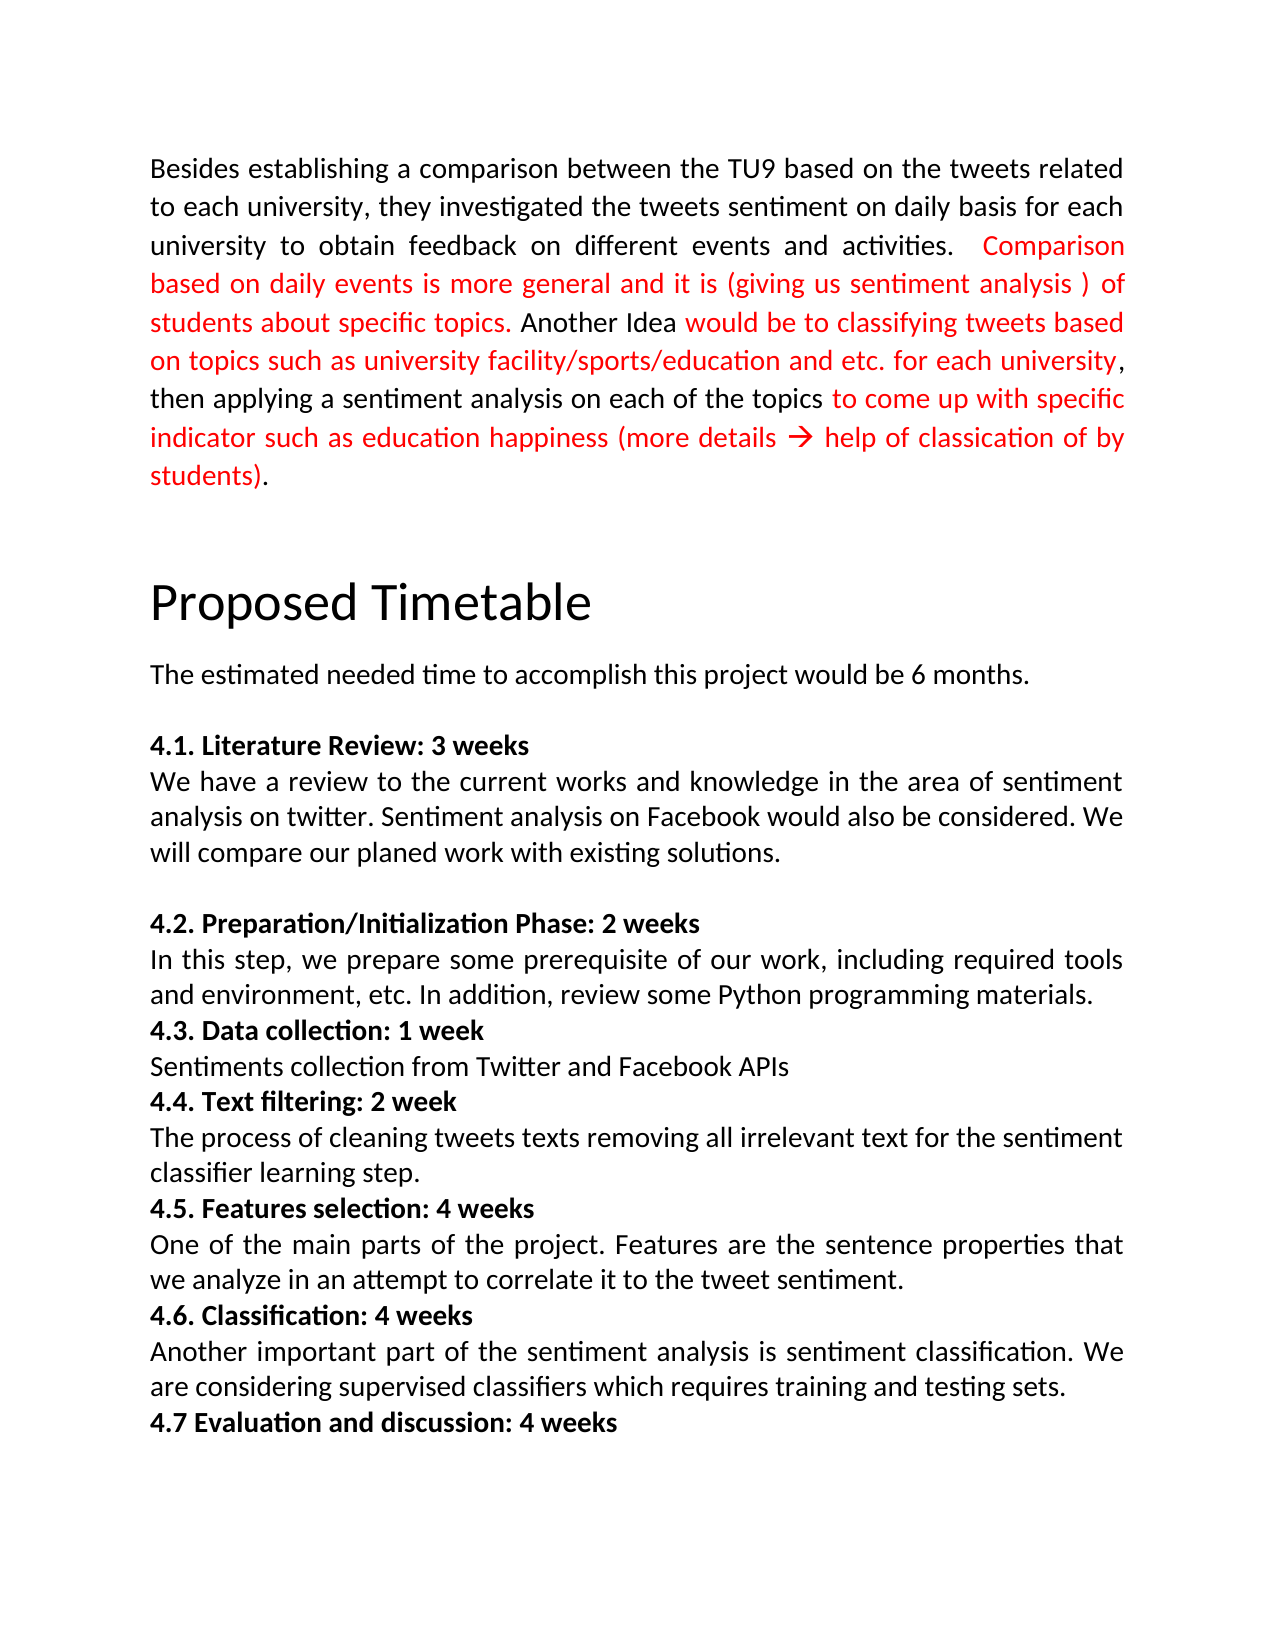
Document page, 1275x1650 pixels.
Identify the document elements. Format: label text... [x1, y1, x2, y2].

text 4.5. Features selection: 4 weeks [150, 1190, 1125, 1226]
text 4.3. Data collection: 1 week [150, 1012, 1125, 1048]
text Another important part of the sentiment analysis is sentiment classification. We are considering supervised classifiers which requires training and testing sets. [150, 1333, 1125, 1404]
text Sentiments collection from Twitter and Facebook APIs [150, 1048, 1125, 1083]
text 4.1. Literature Review: 3 weeks [150, 727, 1125, 763]
text Proposed Timetable [150, 568, 1125, 634]
text 4.6. Classification: 4 weeks [150, 1297, 1125, 1333]
text The process of cleaning tweets texts removing all irrelevant text for the sentiment classifier learning step. [150, 1119, 1125, 1190]
text In this step, we prepare some prerequisite of our work, including required tools and environment, etc. In addition, review some Python programming materials. [150, 941, 1125, 1012]
text One of the main parts of the project. Features are the sentence properties that we analyze in an attempt to correlate it to the tweet sentiment. [150, 1226, 1125, 1297]
text 4.4. Text filtering: 2 week [150, 1083, 1125, 1119]
text The estimated needed time to accomplish this project would be 6 months. [150, 656, 1125, 691]
text We have a review to the current works and knowledge in the area of sentiment analysis on twitter. Sentiment analysis on Facebook would also be considered. We will compare our planed work with existing solutions. [150, 763, 1125, 869]
text Besides establishing a comparison between the TU9 based on the tweets related to each university, they investigated the tweets sentiment on daily basis for each university to obtain feedback on different events and activities. Comparison based on daily events is more general and it is (giving us sentiment analysis ) of students about specific topics. Another Idea would be to classifying tweets based on topics such as university facility/sports/education and etc. for each university, then applying a sentiment analysis on each of the topics to come up with specific indicator such as education happiness (more details help of classication of by students). [150, 150, 1125, 493]
text 4.7 Evaluation and discussion: 4 weeks [150, 1404, 1125, 1439]
text 4.2. Preparation/Initialization Phase: 2 weeks [150, 905, 1125, 941]
